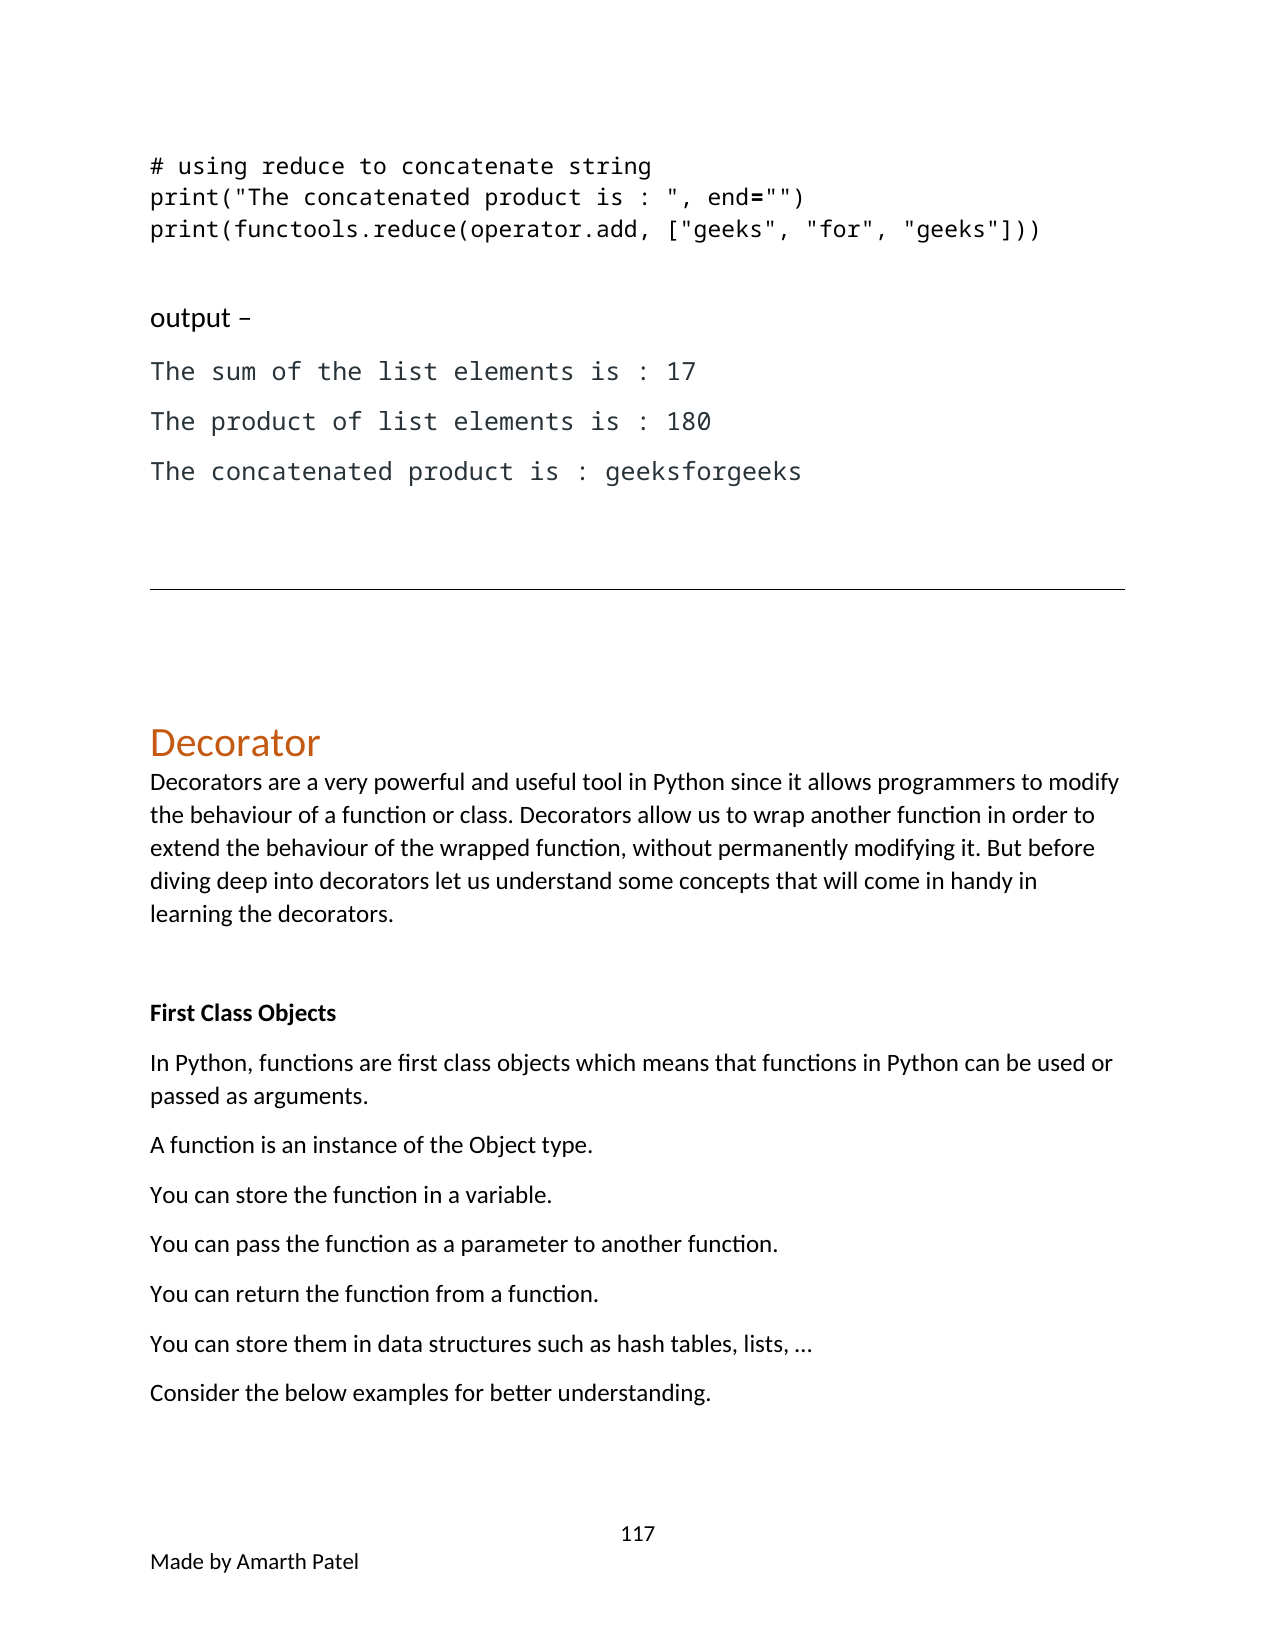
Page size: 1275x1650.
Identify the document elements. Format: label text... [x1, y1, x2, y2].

text In Python, functions are first class objects which means that functions in Python can be used or passed as arguments. [150, 1047, 1125, 1110]
text You can store the function in a variable. [150, 1179, 1125, 1209]
text You can pass the function as a parameter to another function. [150, 1229, 1125, 1259]
subtitle Decorator [150, 716, 1125, 767]
text You can return the function from a function. [150, 1278, 1125, 1309]
text The concatenated product is : geeksforgeeks [150, 453, 1125, 487]
text output – [150, 299, 1125, 334]
text Decorators are a very powerful and useful tool in Python since it allows programmers to modify the behaviour of a function or class. Decorators allow us to wrap another function in order to extend the behaviour of the wrapped function, without permanently modifying it. But before diving deep into decorators let us understand some concepts that will come in handy in learning the decorators. [150, 767, 1125, 929]
text print("The concatenated product is : ", end="") [150, 181, 1125, 212]
text print(functools.reduce(operator.add, ["geeks", "for", "geeks"])) [150, 212, 1125, 244]
text A function is an instance of the Object type. [150, 1129, 1125, 1160]
text The product of list elements is : 180 [150, 404, 1125, 438]
text First Class Objects [150, 997, 1125, 1028]
text The sum of the list elements is : 17 [150, 354, 1125, 388]
text Consider the below examples for better understanding. [150, 1377, 1125, 1408]
text You can store them in data structures such as hash tables, lists, … [150, 1328, 1125, 1358]
text # using reduce to concatenate string [150, 150, 1125, 181]
